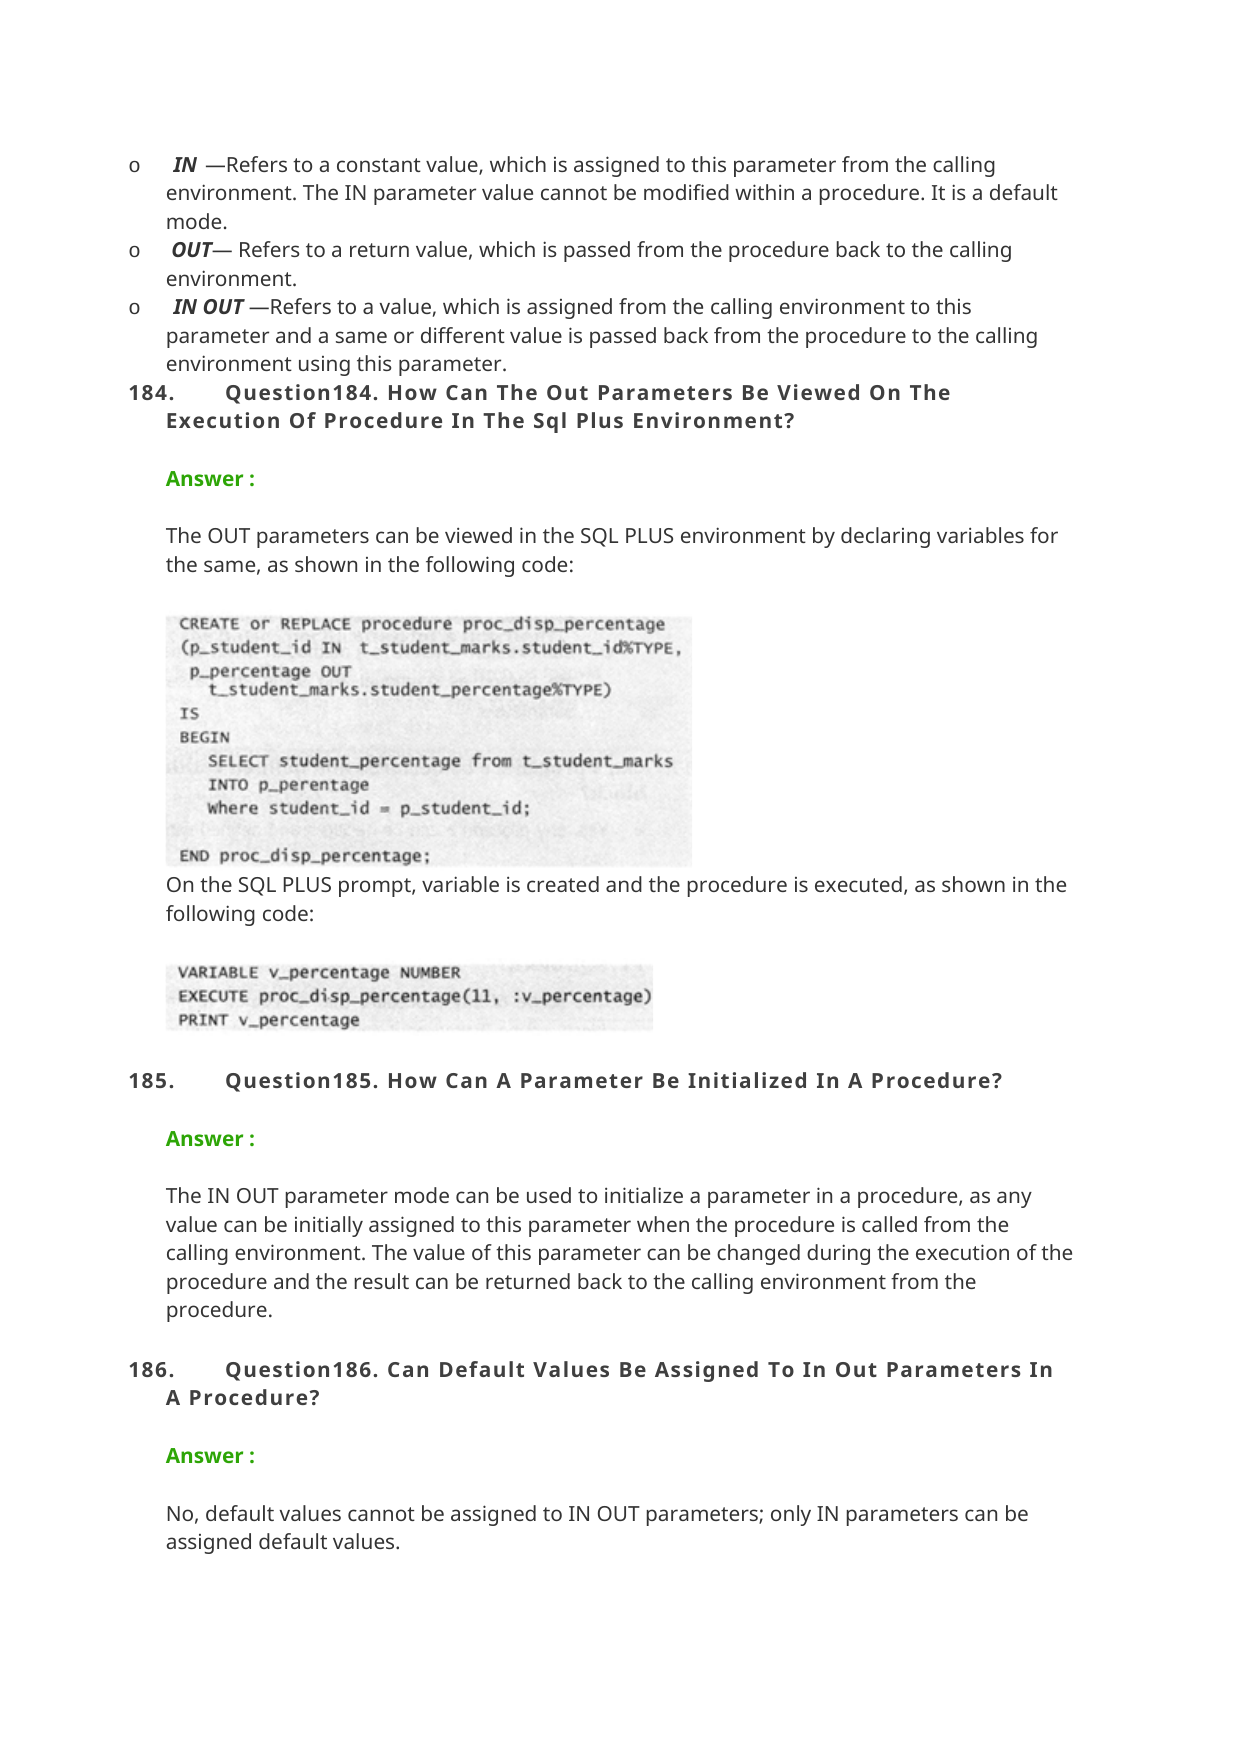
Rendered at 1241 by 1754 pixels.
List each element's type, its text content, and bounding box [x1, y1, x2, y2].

picture [165, 609, 693, 871]
list IN —Refers to a constant value, which is assigned to this parameter from the calling environment. The IN parameter value cannot be modified within a procedure. It is a default mode. [128, 150, 1074, 235]
text The OUT parameters can be viewed in the SQL PLUS environment by declaring variables for the same, as shown in the following code: [166, 521, 1074, 578]
list OUT— Refers to a return value, which is passed from the procedure back to the calling environment. [128, 235, 1074, 292]
text Answer : [166, 1124, 1074, 1152]
picture [165, 958, 654, 1036]
text The IN OUT parameter mode can be used to initialize a parameter in a procedure, as any value can be initially assigned to this parameter when the procedure is called from the calling environment. The value of this parameter can be changed during the execution of the procedure and the result can be returned back to the calling environment from the procedure. [166, 1182, 1074, 1324]
text No, default values cannot be assigned to IN OUT parameters; only IN parameters can be assigned default values. [166, 1499, 1074, 1556]
list IN OUT —Refers to a value, which is assigned from the calling environment to this parameter and a same or different value is passed back from the procedure to the calling environment using this parameter. [128, 292, 1074, 378]
list Question185. How Can A Parameter Be Initialized In A Procedure? [128, 1066, 1074, 1095]
text Answer : [166, 1441, 1074, 1469]
text Answer : [166, 464, 1074, 492]
list Question186. Can Default Values Be Assigned To In Out Parameters In A Procedure? [128, 1355, 1074, 1412]
list Question184. How Can The Out Parameters Be Viewed On The Execution Of Procedure In The Sql Plus Environment? [128, 378, 1074, 435]
